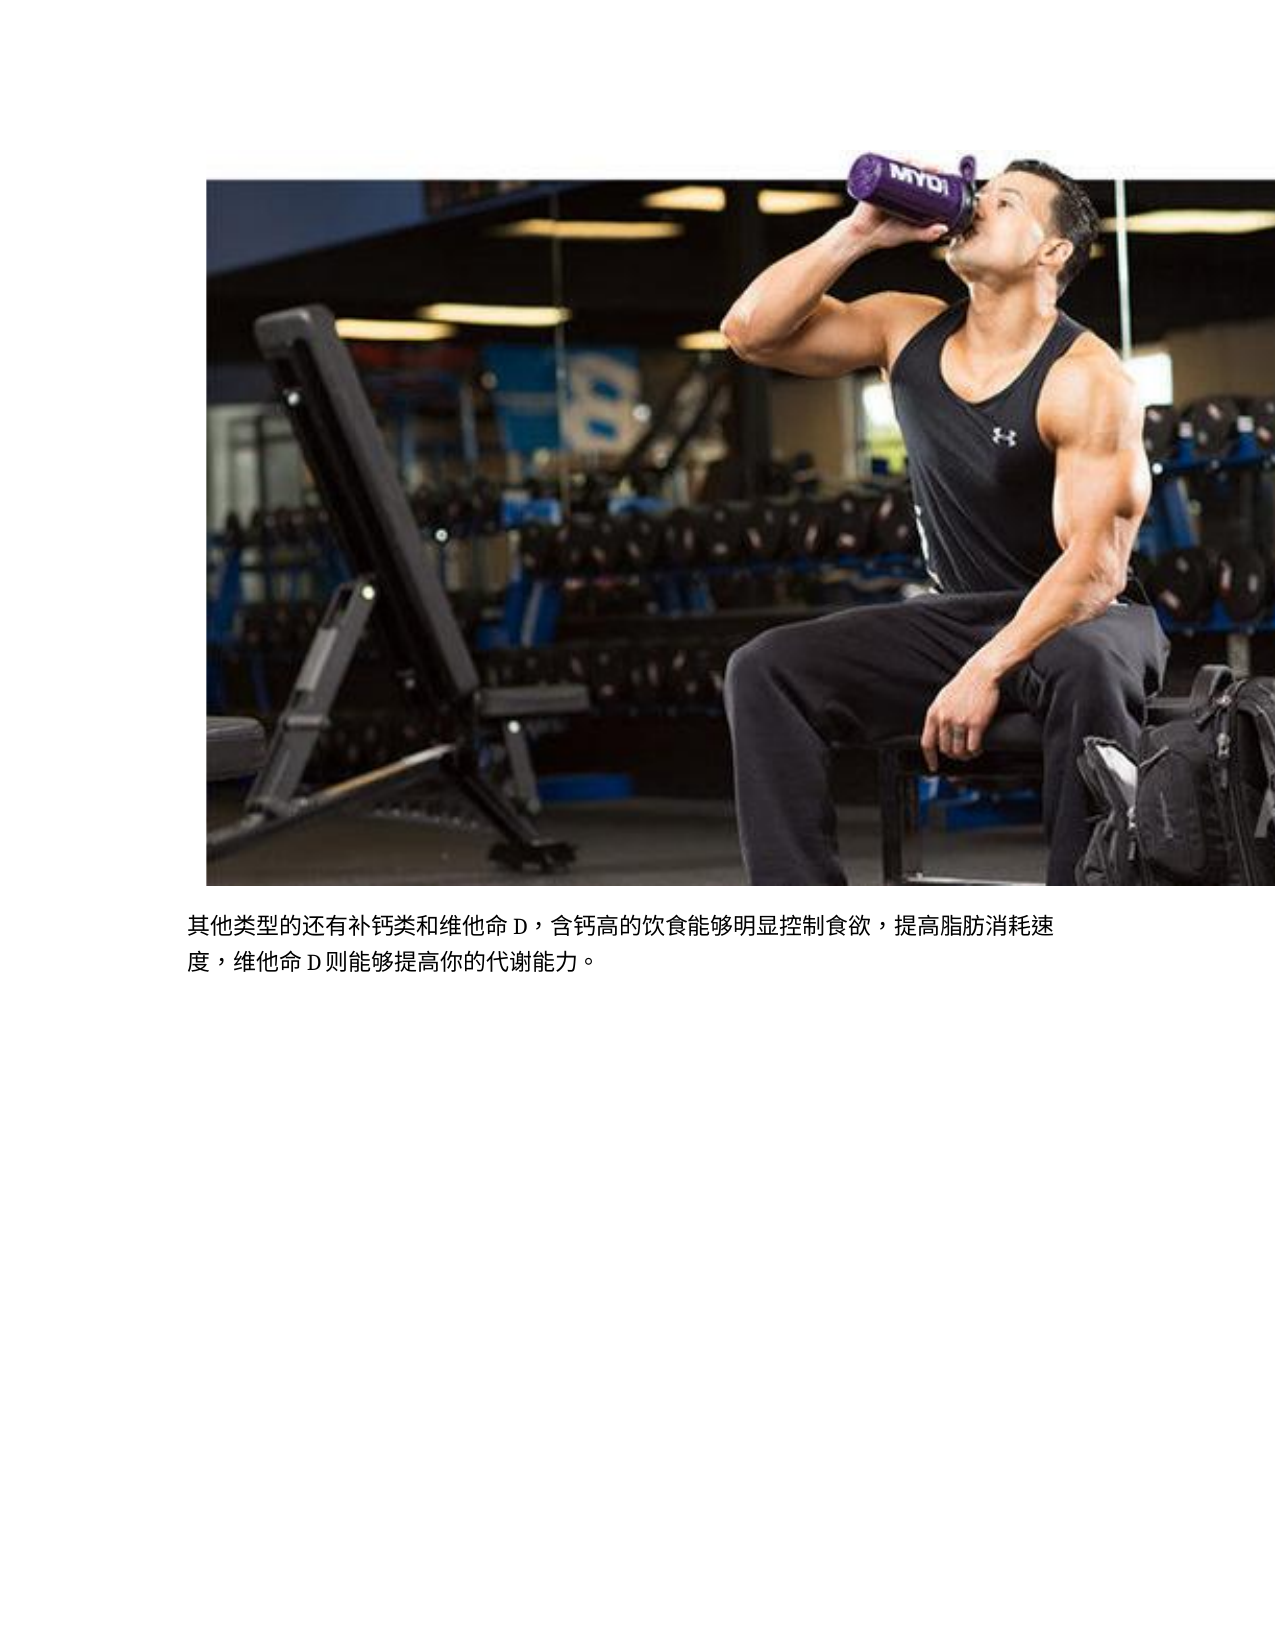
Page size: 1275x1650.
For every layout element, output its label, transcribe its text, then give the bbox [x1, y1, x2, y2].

picture [206, 150, 1275, 886]
text 其他类型的还有补钙类和维他命D，含钙高的饮食能够明显控制食欲，提高脂肪消耗速度，维他命D则能够提高你的代谢能力。 [187, 910, 1087, 977]
